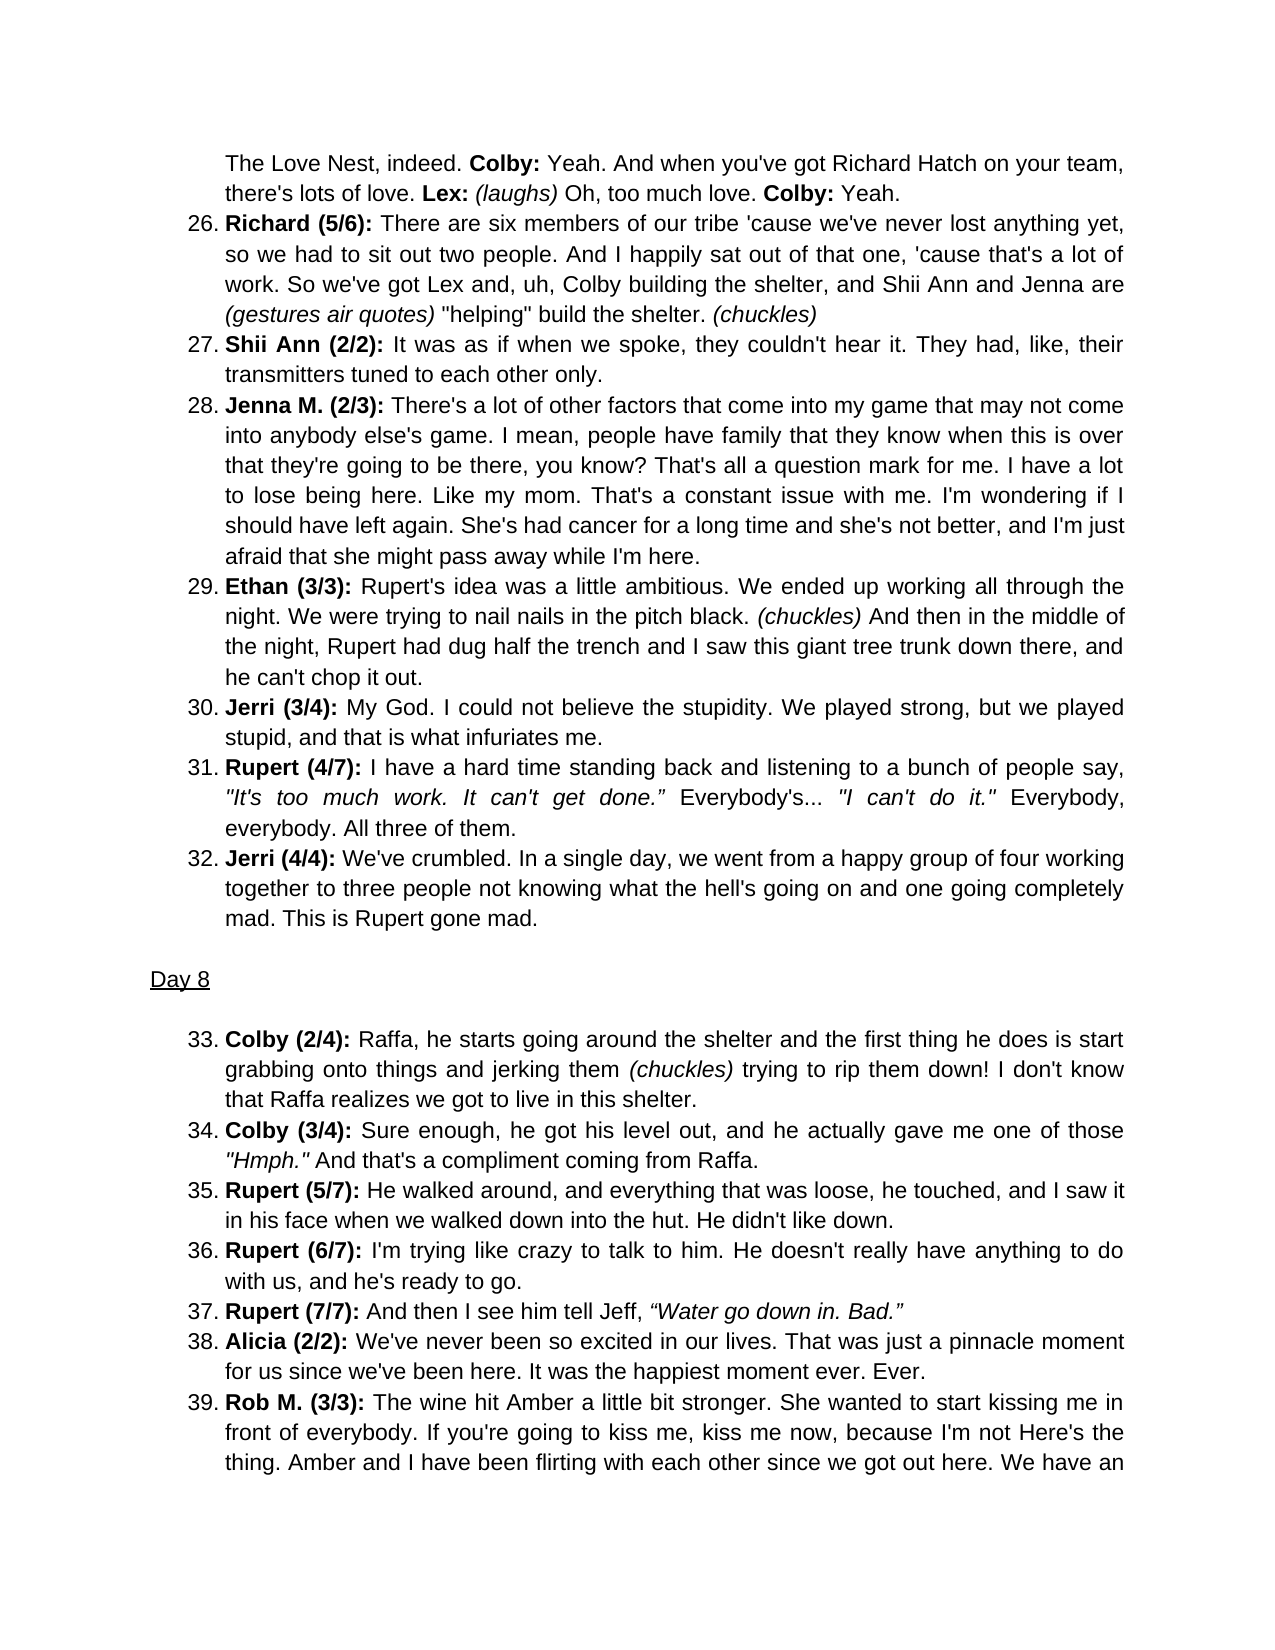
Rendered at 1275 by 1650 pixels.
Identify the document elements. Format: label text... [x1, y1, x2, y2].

list Rupert (7/7): And then I see him tell Jeff, “Water go down in. Bad.” [187, 1298, 1125, 1324]
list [187, 1388, 1125, 1475]
list Richard (5/6): There are six members of our tribe 'cause we've never lost anything yet, so we had to sit out two people. And I happily sat out of that one, 'cause that's a lot of work. So we've got Lex and, uh, Colby building the shelter, and Shii Ann and Jenna are (gestures air quotes) "helping" build the shelter. (chuckles) [187, 210, 1125, 327]
list Shii Ann (2/2): It was as if when we spoke, they couldn't hear it. They had, like, their transmitters tuned to each other only. [187, 331, 1125, 388]
list Rupert (4/7): I have a hard time standing back and listening to a bunch of people say, "It's too much work. It can't get done.” Everybody's... "I can't do it." Everybody, everybody. All three of them. [187, 754, 1125, 841]
list Colby (3/4): Sure enough, he got his level out, and he actually gave me one of those "Hmph." And that's a compliment coming from Raffa. [187, 1117, 1125, 1173]
list Rupert (6/7): I'm trying like crazy to talk to him. He doesn't really have anything to do with us, and he's ready to go. [187, 1237, 1125, 1294]
list Colby (2/4): Raffa, he starts going around the shelter and the first thing he does is start grabbing onto things and jerking them (chuckles) trying to rip them down! I don't know that Raffa realizes we got to live in this shelter. [187, 1026, 1125, 1113]
list Jerri (4/4): We've crumbled. In a single day, we went from a happy group of four working together to three people not knowing what the hell's going on and one going completely mad. This is Rupert gone mad. [187, 845, 1125, 932]
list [187, 150, 1125, 207]
list Jerri (3/4): My God. I could not believe the stupidity. We played strong, but we played stupid, and that is what infuriates me. [187, 694, 1125, 750]
list Rupert (5/7): He walked around, and everything that was loose, he touched, and I saw it in his face when we walked down into the hut. He didn't like down. [187, 1177, 1125, 1234]
list Jenna M. (2/3): There's a lot of other factors that come into my game that may not come into anybody else's game. I mean, people have family that they know when this is over that they're going to be there, you know? That's all a question mark for me. I have a lot to lose being here. Like my mom. That's a constant issue with me. I'm wondering if I should have left again. She's had cancer for a long time and she's not better, and I'm just afraid that she might pass away while I'm here. [187, 392, 1125, 569]
list Alicia (2/2): We've never been so excited in our lives. That was just a pinnacle moment for us since we've been here. It was the happiest moment ever. Ever. [187, 1328, 1125, 1385]
list Ethan (3/3): Rupert's idea was a little ambitious. We ended up working all through the night. We were trying to nail nails in the pitch black. (chuckles) And then in the middle of the night, Rupert had dug half the trench and I saw this giant tree trunk down there, and he can't chop it out. [187, 573, 1125, 690]
text Day 8 [150, 966, 1125, 992]
